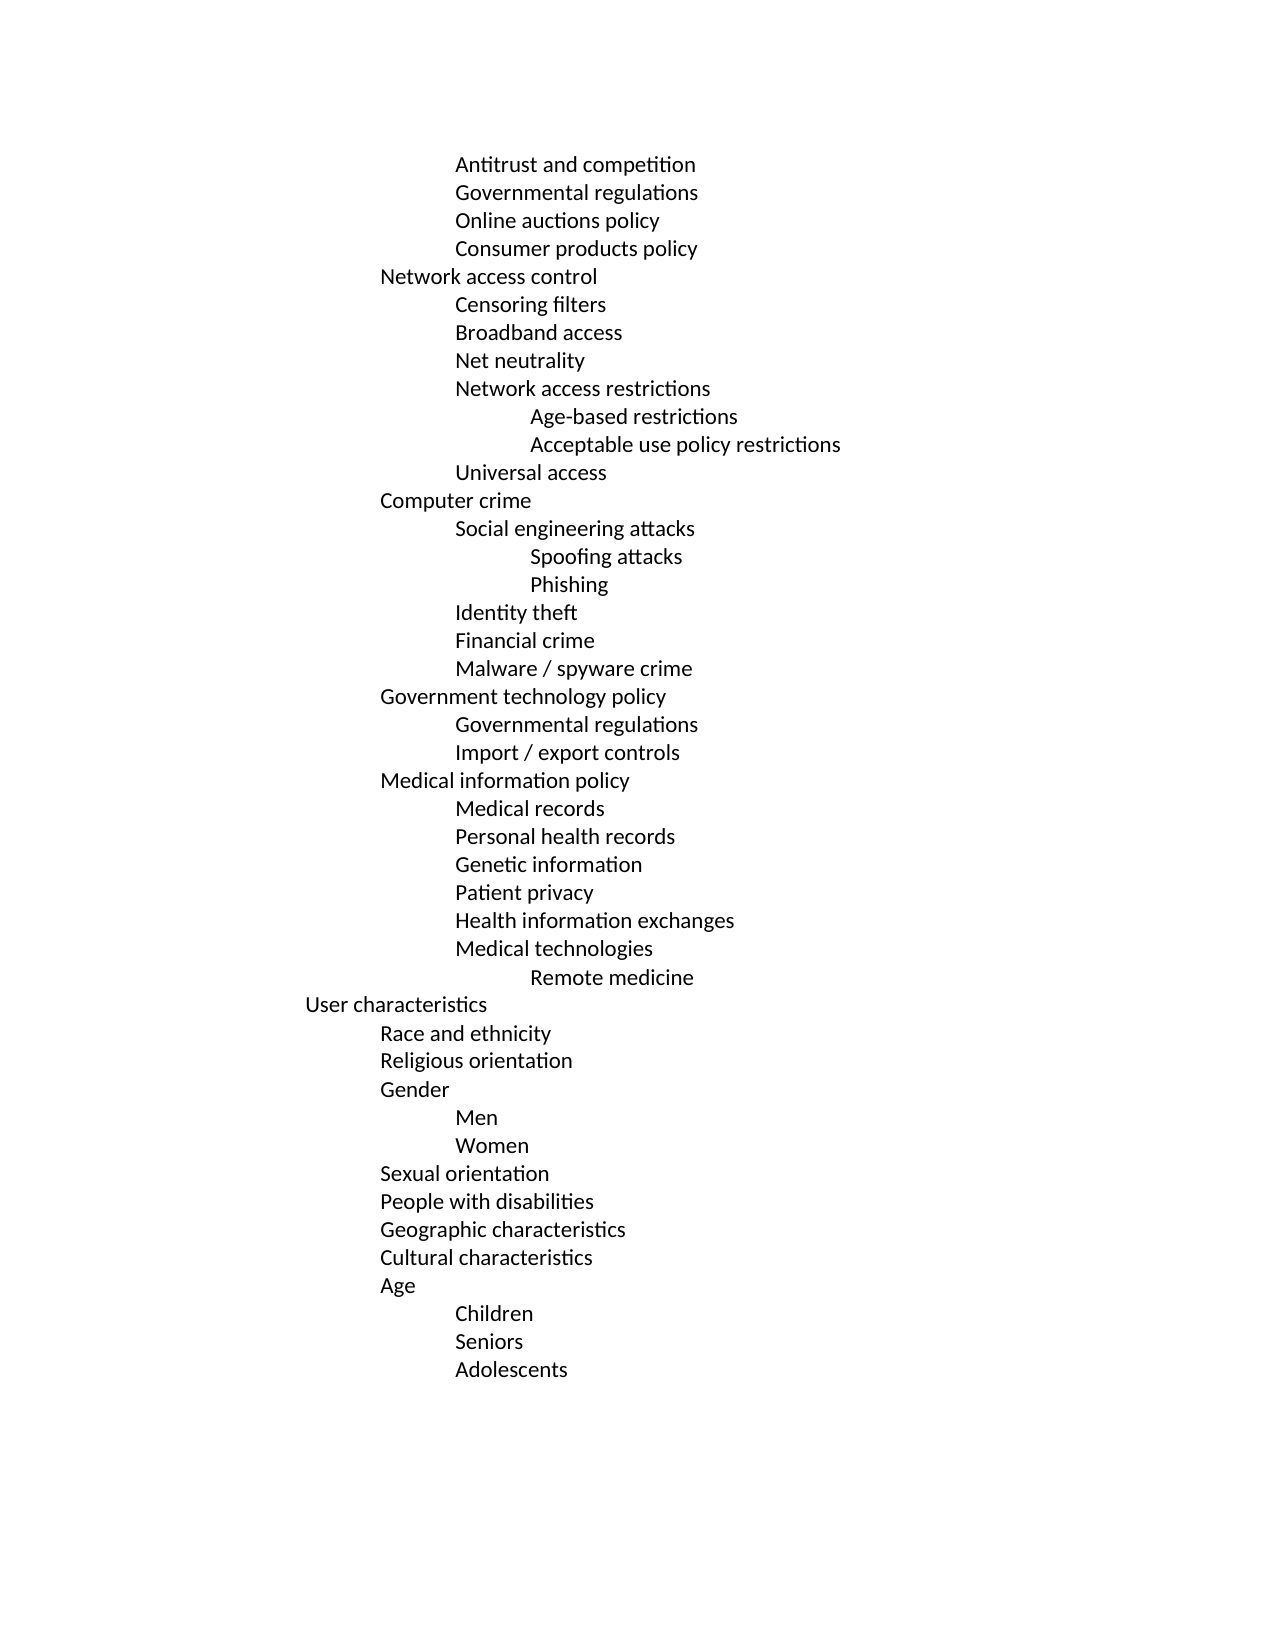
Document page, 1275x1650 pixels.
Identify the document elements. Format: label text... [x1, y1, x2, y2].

text Men [150, 1103, 1125, 1131]
text Import / export controls [150, 738, 1125, 766]
text Children [150, 1299, 1125, 1327]
text Genetic information [150, 851, 1125, 878]
text Phishing [150, 570, 1125, 598]
text Patient privacy [150, 878, 1125, 907]
text Race and ethnicity [150, 1019, 1125, 1047]
text Financial crime [150, 626, 1125, 654]
text Women [150, 1131, 1125, 1159]
text Network access control [150, 262, 1125, 290]
text Health information exchanges [150, 907, 1125, 934]
text Medical technologies [150, 934, 1125, 963]
text Geographic characteristics [150, 1215, 1125, 1243]
text Sexual orientation [150, 1159, 1125, 1187]
text People with disabilities [150, 1187, 1125, 1215]
text Broadband access [150, 318, 1125, 346]
text Age [150, 1271, 1125, 1299]
text Medical information policy [150, 766, 1125, 794]
text Governmental regulations [150, 710, 1125, 738]
text User characteristics [150, 991, 1125, 1019]
text Gender [150, 1075, 1125, 1103]
text Universal access [150, 458, 1125, 486]
text Antitrust and competition [150, 150, 1125, 178]
text Age-based restrictions [150, 402, 1125, 430]
text Identity theft [150, 598, 1125, 626]
text Spoofing attacks [150, 542, 1125, 570]
text Network access restrictions [150, 374, 1125, 402]
text Religious orientation [150, 1047, 1125, 1075]
text Governmental regulations [150, 178, 1125, 206]
text Adolescents [150, 1355, 1125, 1383]
text Government technology policy [150, 682, 1125, 710]
text Acceptable use policy restrictions [150, 430, 1125, 458]
text Consumer products policy [150, 234, 1125, 262]
text Remote medicine [150, 963, 1125, 991]
text Malware / spyware crime [150, 654, 1125, 682]
text Seniors [150, 1327, 1125, 1355]
text Online auctions policy [150, 206, 1125, 234]
text Medical records [150, 794, 1125, 822]
text Cultural characteristics [150, 1243, 1125, 1271]
text Computer crime [150, 486, 1125, 514]
text Social engineering attacks [150, 514, 1125, 542]
text Net neutrality [150, 346, 1125, 374]
text Personal health records [150, 822, 1125, 851]
text Censoring filters [150, 290, 1125, 318]
